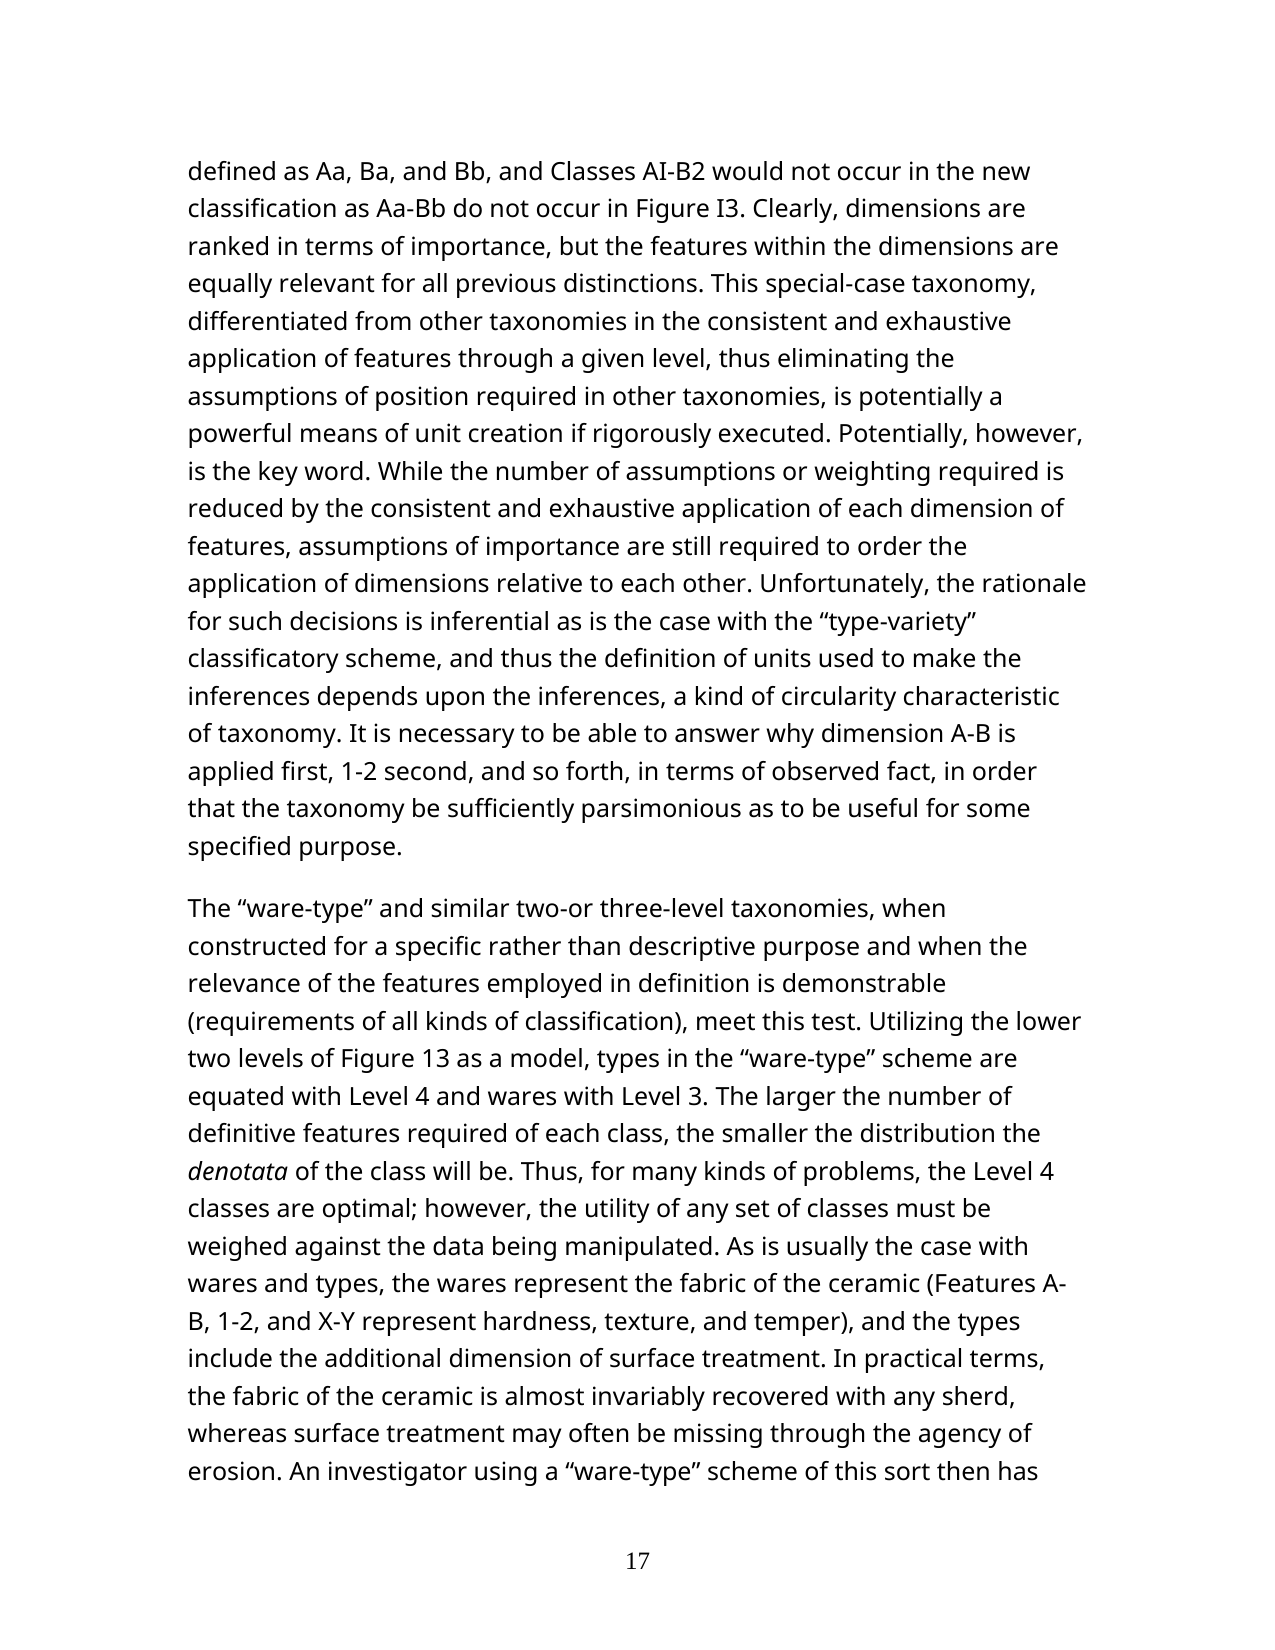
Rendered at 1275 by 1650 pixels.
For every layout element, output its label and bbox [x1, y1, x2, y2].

text [187, 150, 1087, 862]
text [187, 887, 1087, 1487]
